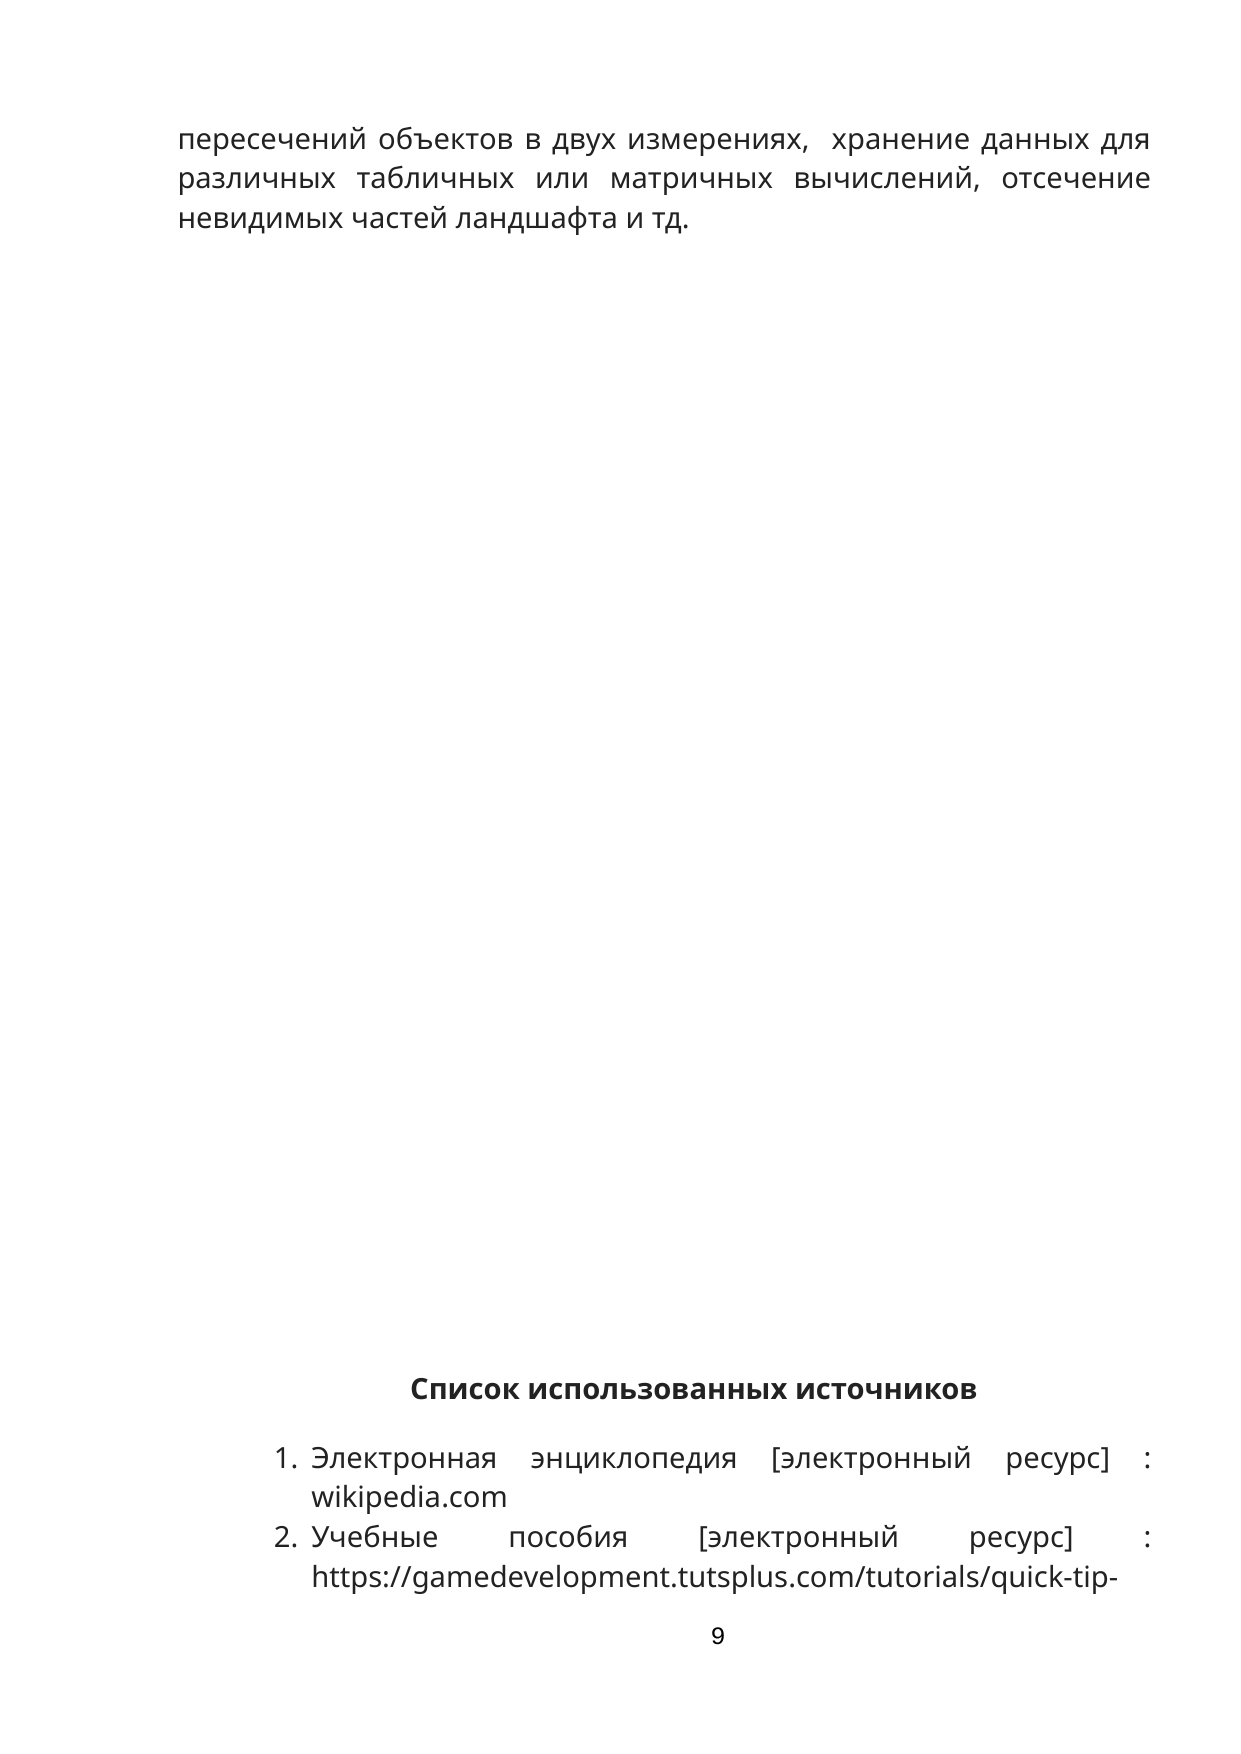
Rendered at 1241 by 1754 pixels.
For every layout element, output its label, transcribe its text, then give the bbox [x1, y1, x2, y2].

list Электронная энциклопедия [электронный ресурс] : wikipedia.com [274, 1437, 1152, 1516]
text Список использованных источников [177, 1368, 1152, 1408]
